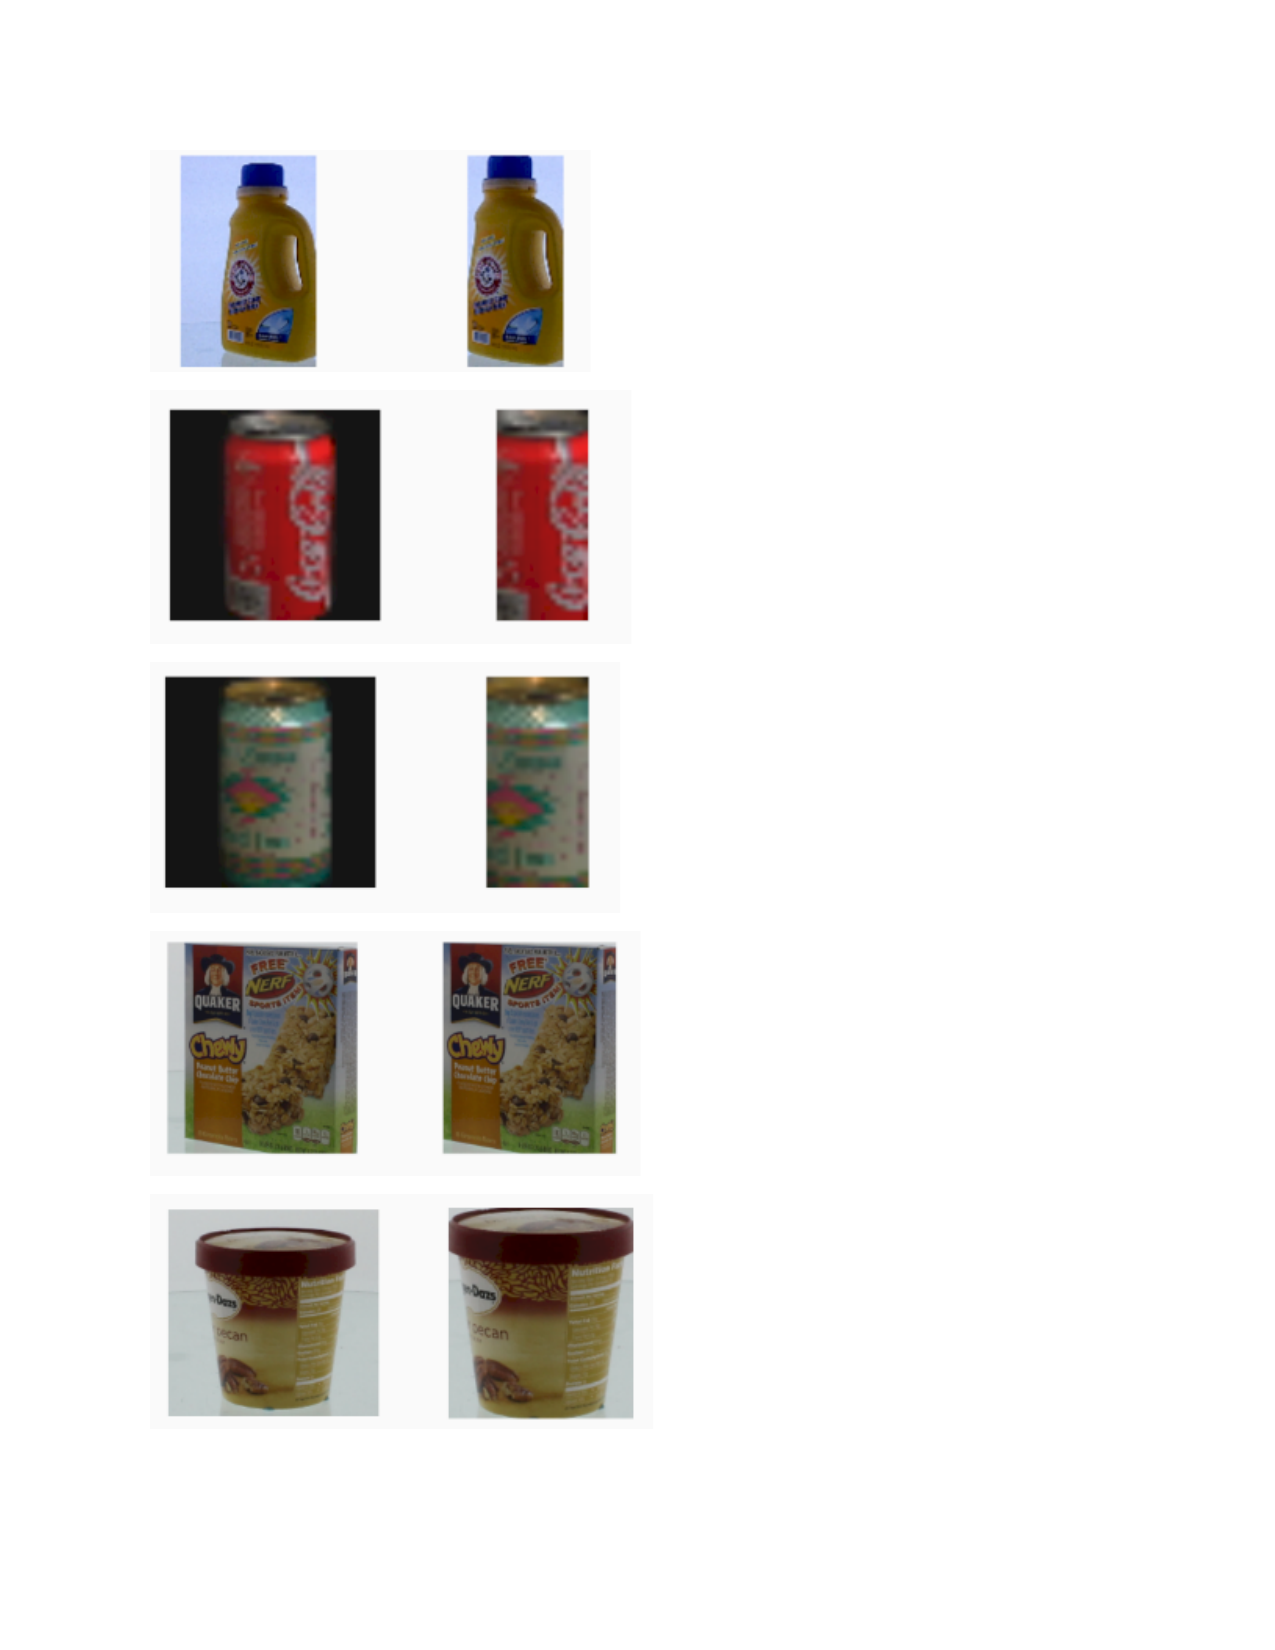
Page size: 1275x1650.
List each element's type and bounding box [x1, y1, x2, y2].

picture [150, 931, 641, 1176]
picture [150, 150, 591, 372]
picture [150, 1194, 654, 1429]
picture [150, 662, 621, 913]
picture [150, 390, 632, 644]
